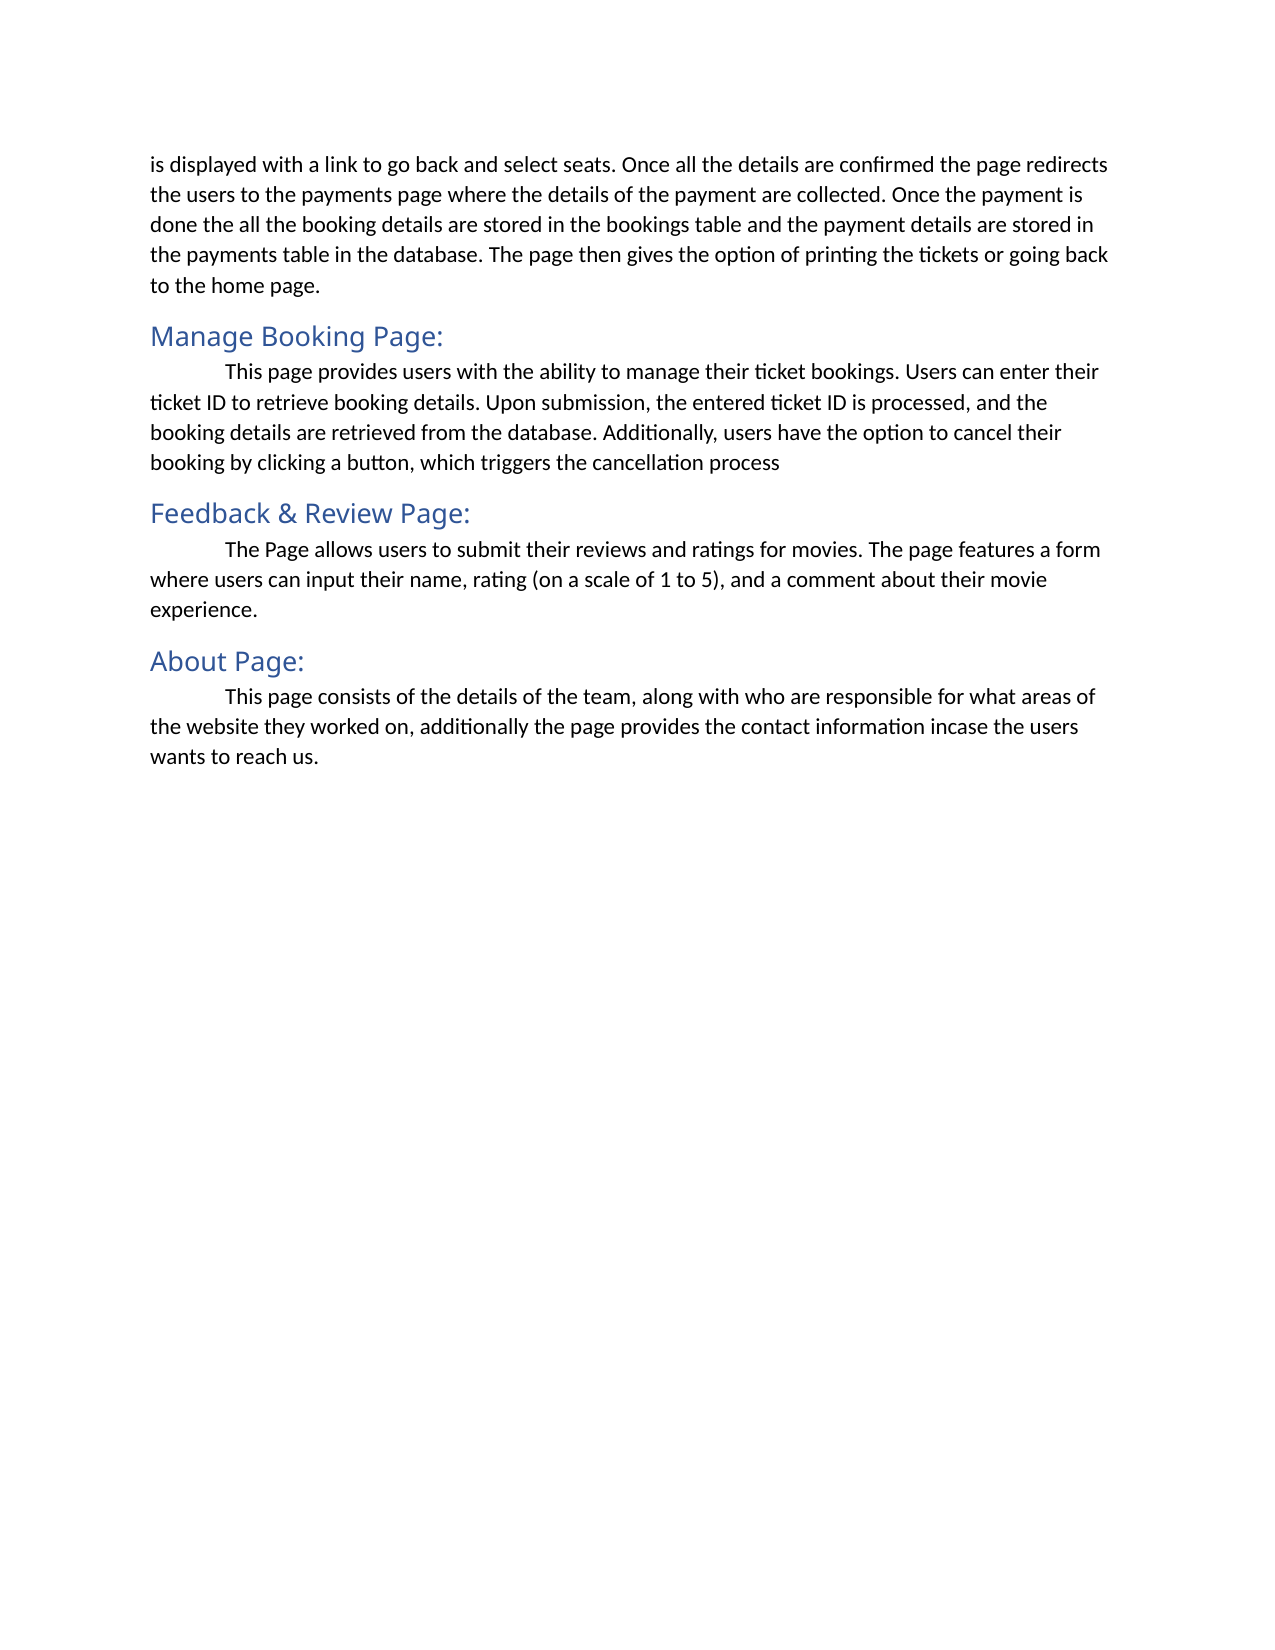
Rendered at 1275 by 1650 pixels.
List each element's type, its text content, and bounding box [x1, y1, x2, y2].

text The Page allows users to submit their reviews and ratings for movies. The page features a form where users can input their name, rating (on a scale of 1 to 5), and a comment about their movie experience. [150, 535, 1125, 623]
text This page provides users with the ability to manage their ticket bookings. Users can enter their ticket ID to retrieve booking details. Upon submission, the entered ticket ID is processed, and the booking details are retrieved from the database. Additionally, users have the option to cancel their booking by clicking a button, which triggers the cancellation process [150, 357, 1125, 476]
subtitle Feedback & Review Page: [150, 495, 1125, 532]
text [150, 150, 1125, 299]
subtitle About Page: [150, 642, 1125, 679]
text This page consists of the details of the team, along with who are responsible for what areas of the website they worked on, additionally the page provides the contact information incase the users wants to reach us. [150, 682, 1125, 770]
subtitle Manage Booking Page: [150, 318, 1125, 354]
